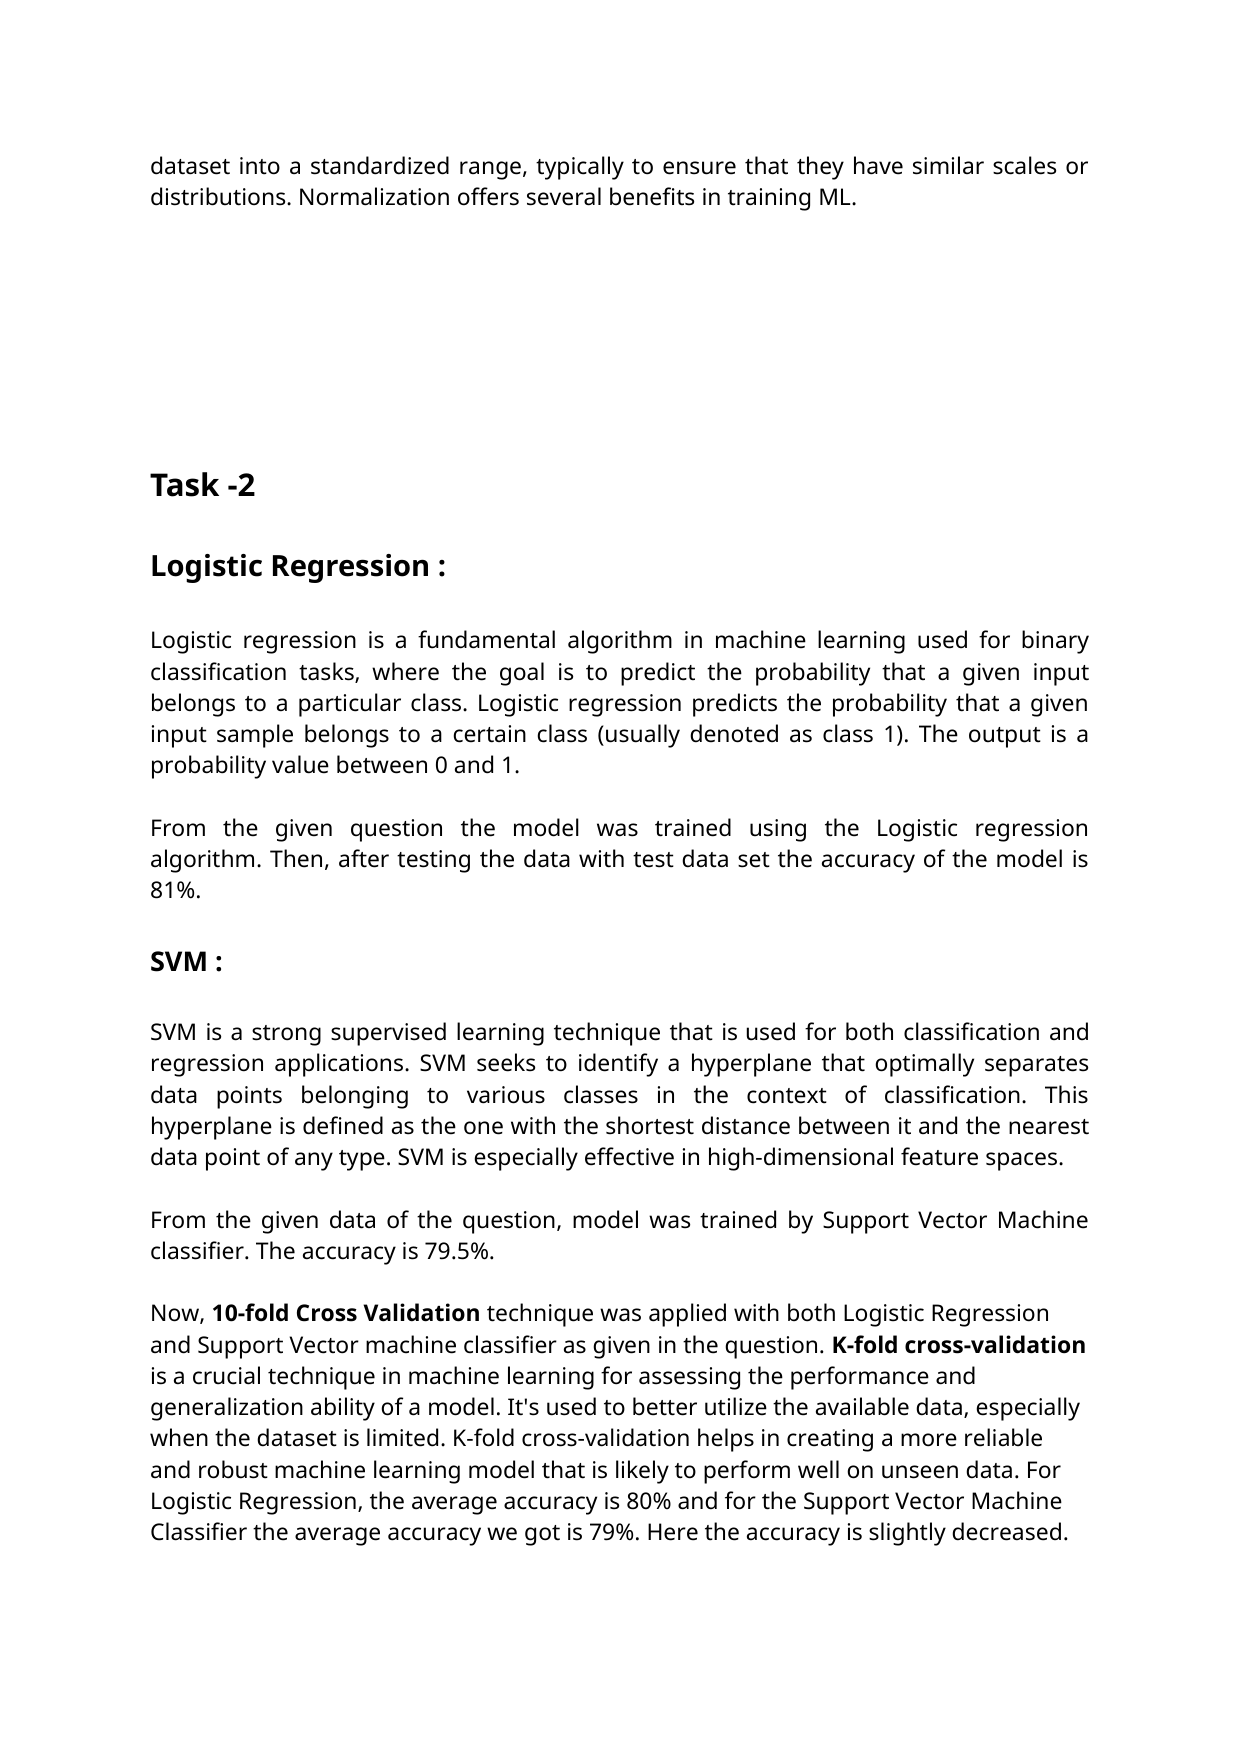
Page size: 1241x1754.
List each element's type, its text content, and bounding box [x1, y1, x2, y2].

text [150, 1297, 1090, 1547]
text Logistic Regression : [150, 545, 1090, 584]
text Task -2 [150, 462, 1090, 505]
text Logistic regression is a fundamental algorithm in machine learning used for binary classification tasks, where the goal is to predict the probability that a given input belongs to a particular class. Logistic regression predicts the probability that a given input sample belongs to a certain class (usually denoted as class 1). The output is a probability value between 0 and 1. [150, 624, 1090, 780]
text From the given data of the question, model was trained by Support Vector Machine classifier. The accuracy is 79.5%. [150, 1203, 1090, 1266]
text SVM : [150, 942, 1090, 979]
text From the given question the model was trained using the Logistic regression algorithm. Then, after testing the data with test data set the accuracy of the model is 81%. [150, 812, 1090, 905]
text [150, 150, 1090, 212]
text SVM is a strong supervised learning technique that is used for both classification and regression applications. SVM seeks to identify a hyperplane that optimally separates data points belonging to various classes in the context of classification. This hyperplane is defined as the one with the shortest distance between it and the nearest data point of any type. SVM is especially effective in high-dimensional feature spaces. [150, 1016, 1090, 1172]
